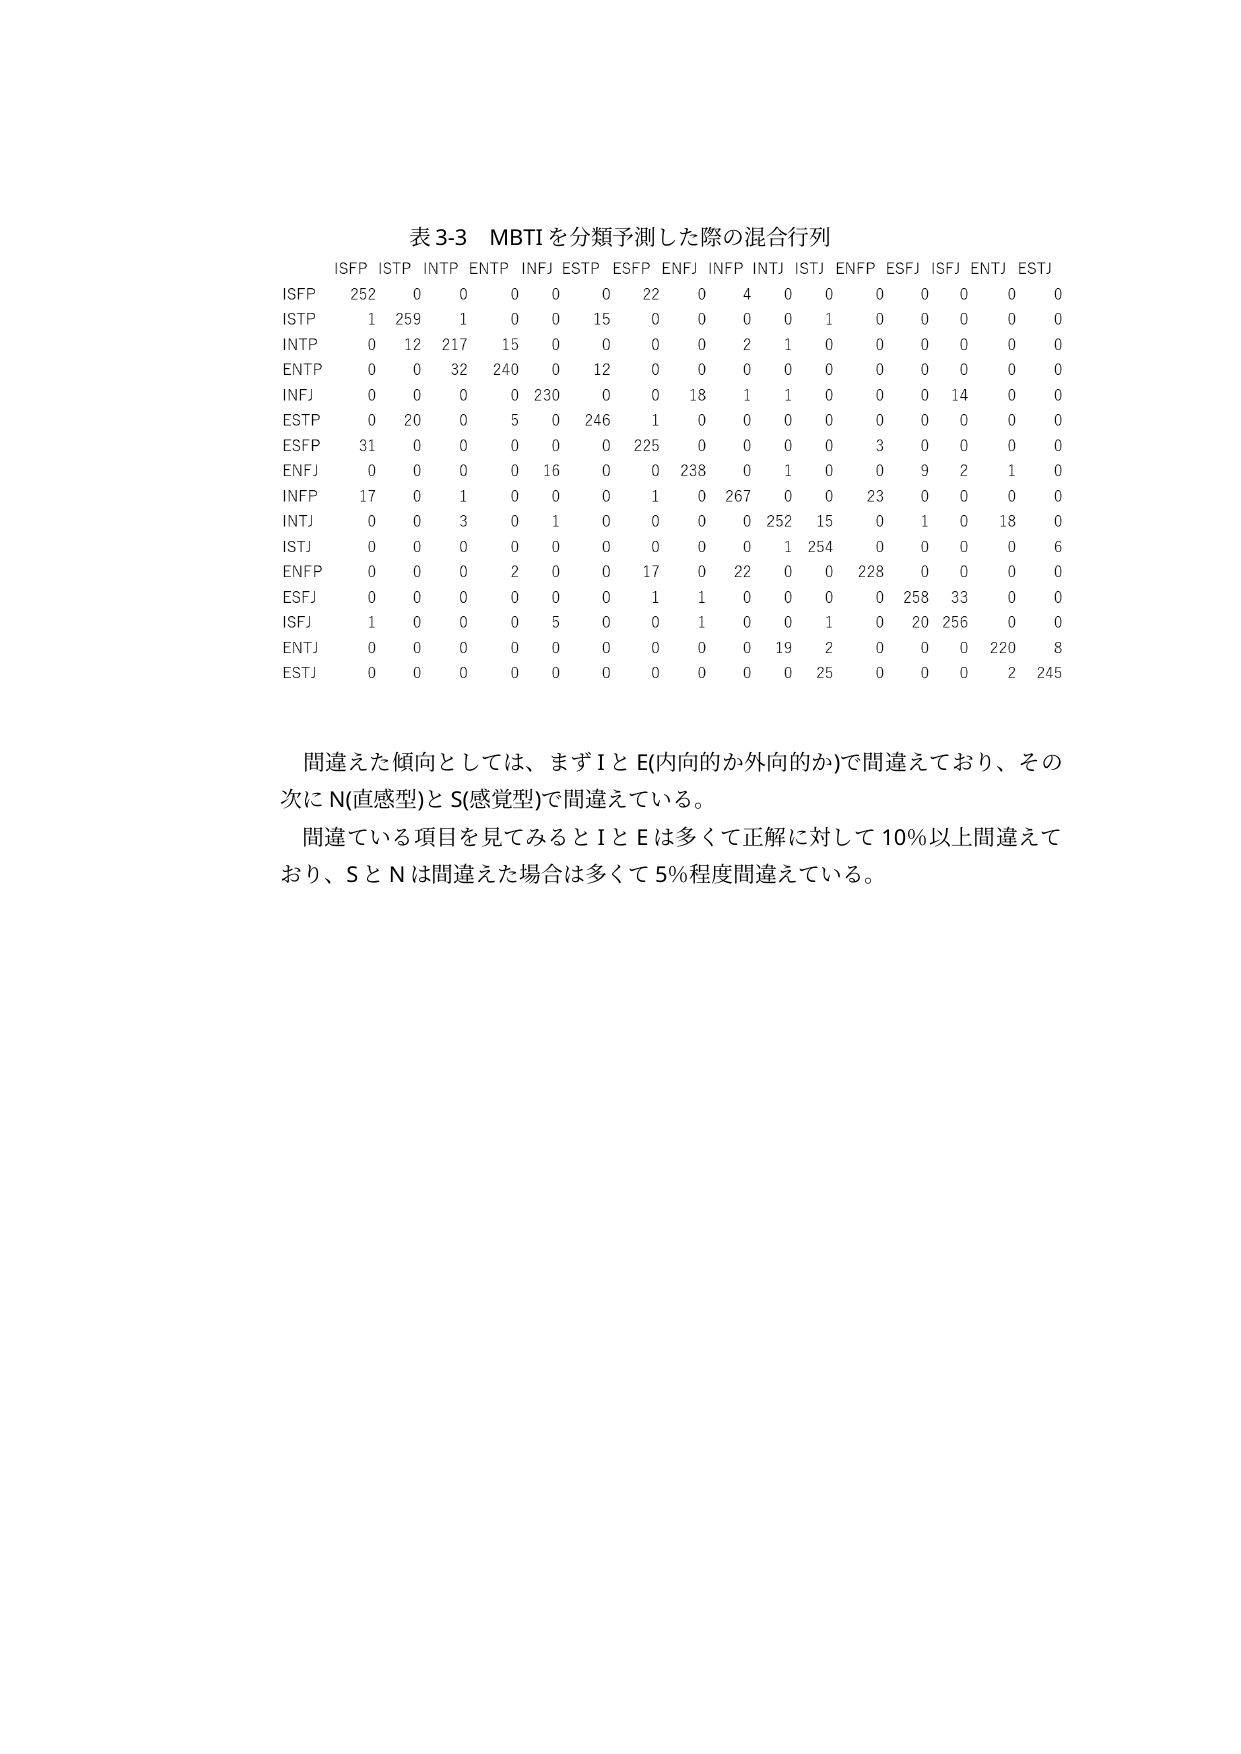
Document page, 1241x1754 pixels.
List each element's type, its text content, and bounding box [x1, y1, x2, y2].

picture [281, 254, 1063, 692]
list 間違えた傾向としては、まずIとE(内向的か外向的か)で間違えており、その次にN(直感型)とS(感覚型)で間違えている。 [281, 742, 1063, 817]
text 表3-3 MBTIを分類予測した際の混合行列 [177, 217, 1063, 254]
list 間違ている項目を見てみるとIとEは多くて正解に対して10％以上間違えており、SとNは間違えた場合は多くて5％程度間違えている。 [281, 817, 1063, 892]
